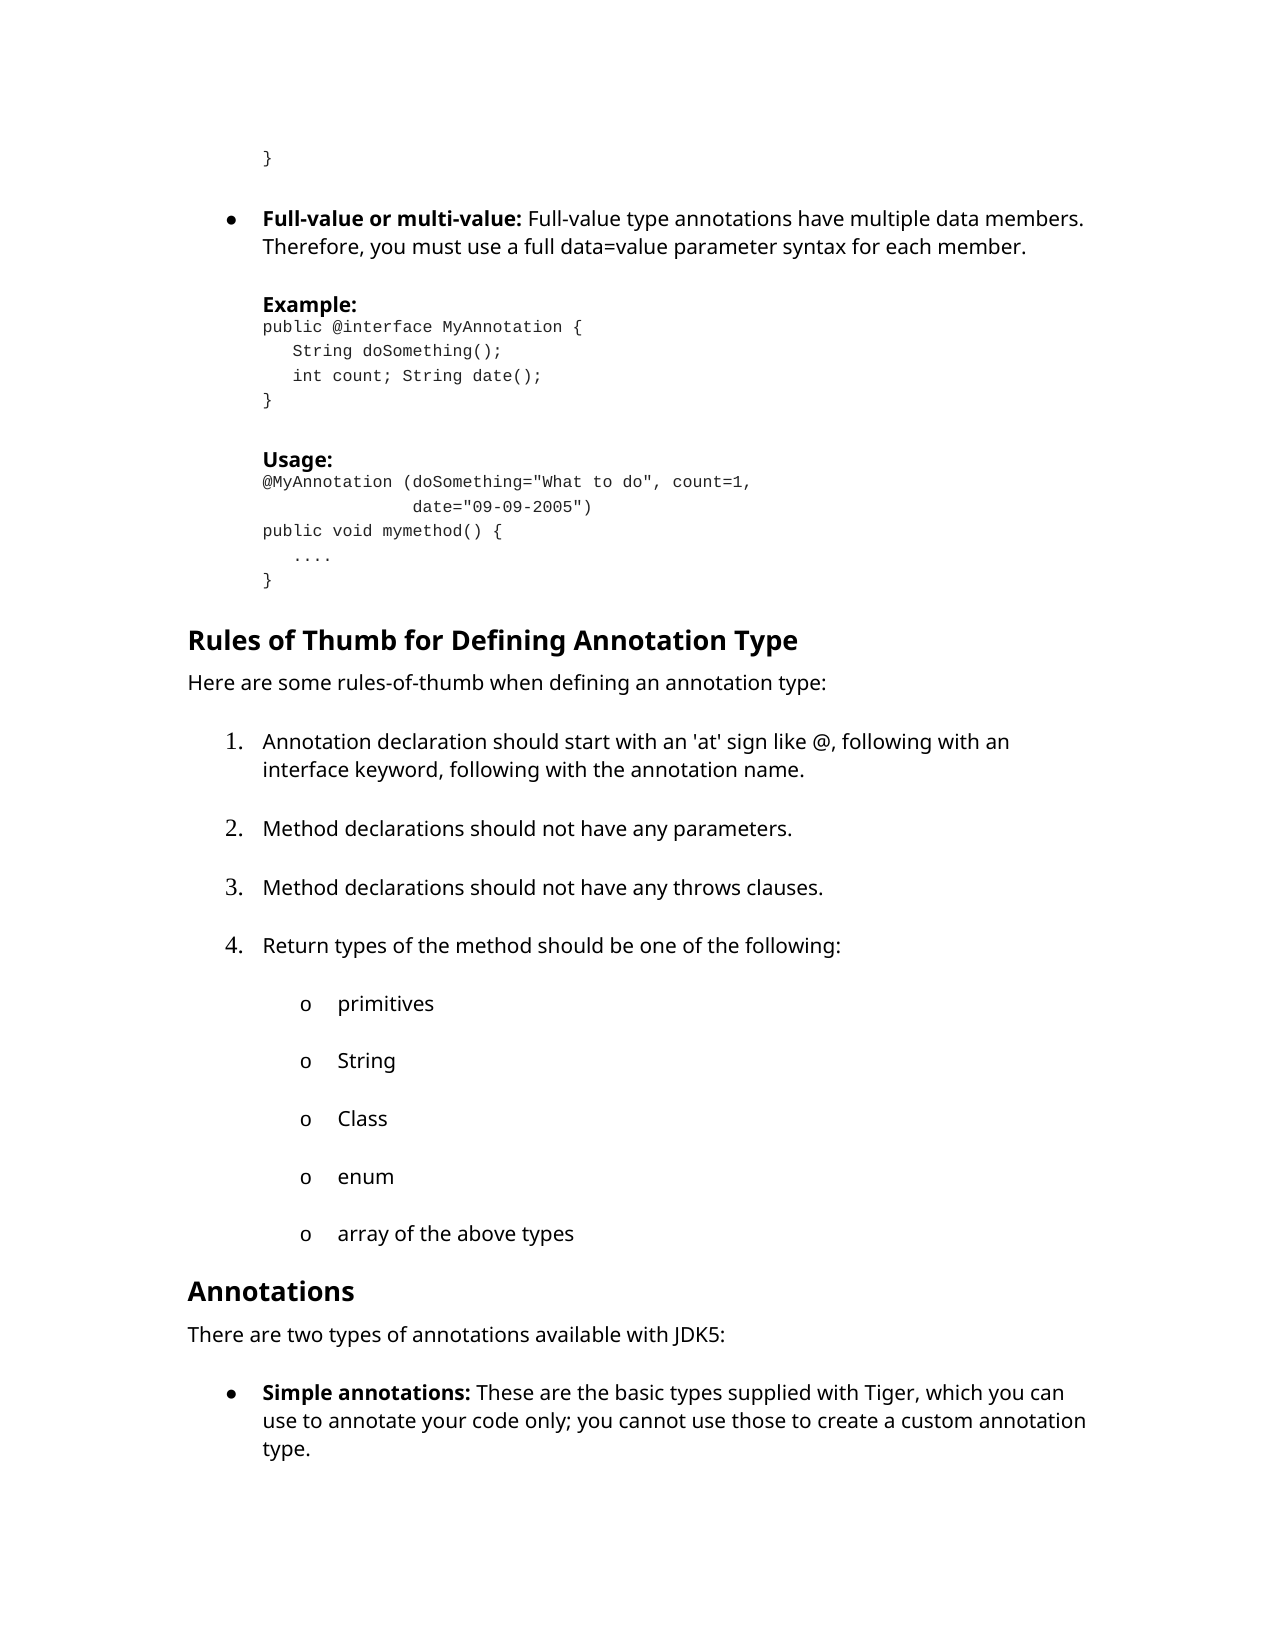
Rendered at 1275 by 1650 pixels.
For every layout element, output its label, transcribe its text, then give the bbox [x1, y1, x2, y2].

list Method declarations should not have any throws clauses. [225, 872, 1087, 901]
text There are two types of annotations available with JDK5: [187, 1320, 1087, 1348]
subtitle Rules of Thumb for Defining Annotation Type [187, 621, 1087, 658]
list Full-value or multi-value: Full-value type annotations have multiple data members. Therefore, you must use a full data=value parameter syntax for each member. [225, 204, 1087, 261]
list Method declarations should not have any parameters. [225, 813, 1087, 842]
list Return types of the method should be one of the following: [225, 930, 1087, 960]
text date="09-09-2005") [262, 498, 1087, 517]
list Annotation declaration should start with an 'at' sign like @, following with an interface keyword, following with the annotation name. [225, 726, 1087, 784]
list String [300, 1047, 1087, 1075]
text public void mymethod() { [262, 523, 1087, 541]
text String doSomething(); [262, 343, 1087, 361]
list enum [300, 1162, 1087, 1190]
text int count; String date(); [262, 367, 1087, 386]
text public @interface MyAnnotation { [262, 318, 1087, 337]
text } [262, 150, 1087, 169]
list Class [300, 1104, 1087, 1133]
list primitives [300, 989, 1087, 1017]
text Here are some rules-of-thumb when defining an annotation type: [187, 668, 1087, 697]
text @MyAnnotation (doSomething="What to do", count=1, [262, 474, 1087, 492]
text .... [262, 547, 1087, 566]
subtitle Annotations [187, 1273, 1087, 1310]
text Example: [262, 290, 1087, 318]
list array of the above types [300, 1219, 1087, 1248]
text } [262, 572, 1087, 590]
text } [262, 392, 1087, 410]
list Simple annotations: These are the basic types supplied with Tiger, which you can use to annotate your code only; you cannot use those to create a custom annotation type. [225, 1378, 1087, 1463]
text Usage: [262, 445, 1087, 474]
